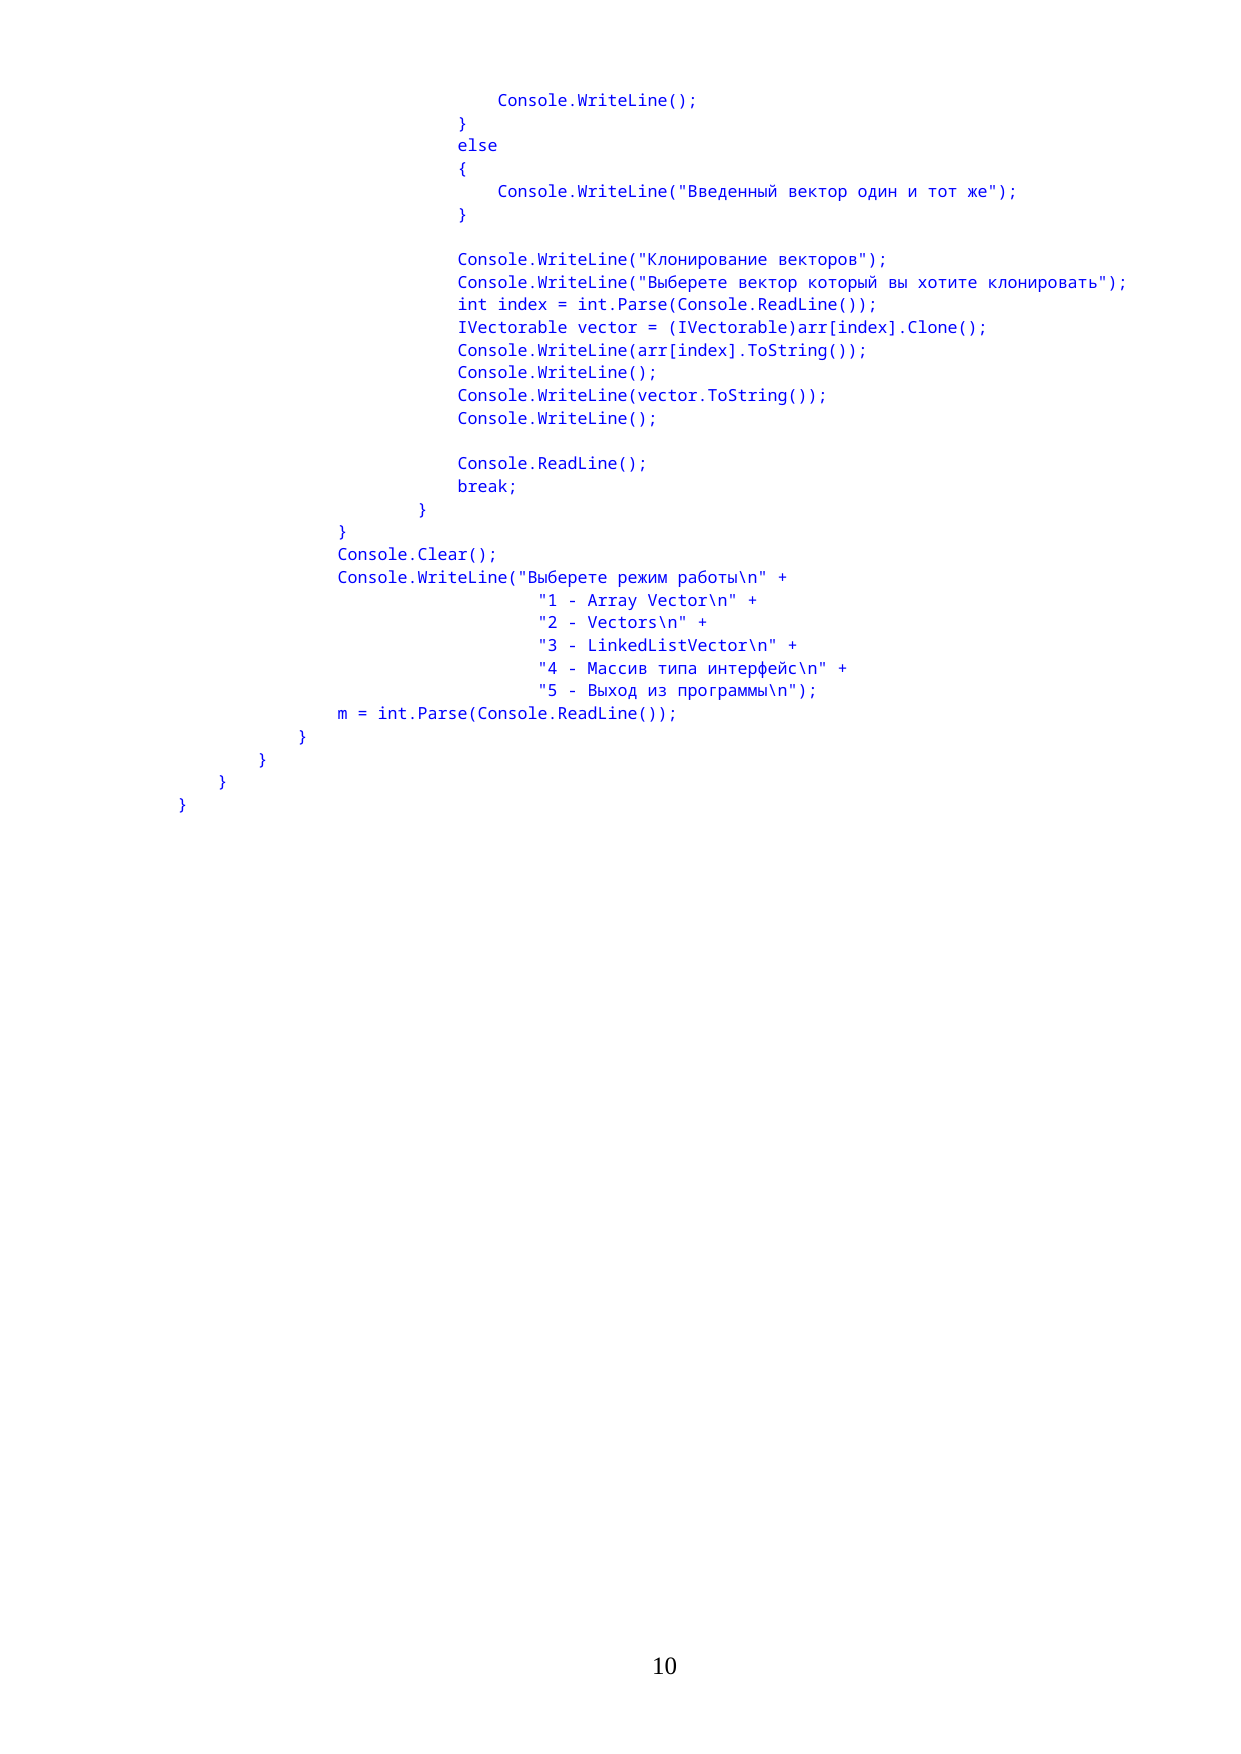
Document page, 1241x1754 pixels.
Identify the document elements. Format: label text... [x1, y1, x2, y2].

text m = int.Parse(Console.ReadLine()); [177, 702, 1152, 724]
text Console.WriteLine(vector.ToString()); [177, 384, 1152, 407]
text "5 - Выход из программы\n"); [177, 679, 1152, 702]
text "1 - Array Vector\n" + [177, 588, 1152, 611]
text "2 - Vectors\n" + [177, 611, 1152, 634]
text } [177, 747, 1152, 770]
text Console.WriteLine("Выберете режим работы\n" + [177, 566, 1152, 588]
text Console.WriteLine(arr[index].ToString()); [177, 338, 1152, 361]
text Console.WriteLine(); [177, 361, 1152, 384]
text } [177, 770, 1152, 793]
text else [177, 134, 1152, 157]
text Console.WriteLine("Клонирование векторов"); [177, 248, 1152, 270]
text IVectorable vector = (IVectorable)arr[index].Clone(); [177, 316, 1152, 338]
text Console.WriteLine("Введенный вектор один и тот же"); [177, 179, 1152, 202]
text Console.WriteLine(); [177, 407, 1152, 429]
text Console.ReadLine(); [177, 452, 1152, 475]
text } [177, 724, 1152, 747]
text Console.WriteLine(); [177, 89, 1152, 111]
text } [177, 111, 1152, 134]
text "3 - LinkedListVector\n" + [177, 634, 1152, 656]
text { [177, 157, 1152, 179]
text } [177, 202, 1152, 225]
text Console.WriteLine("Выберете вектор который вы хотите клонировать"); [177, 270, 1152, 293]
text } [177, 793, 1152, 815]
text int index = int.Parse(Console.ReadLine()); [177, 293, 1152, 316]
text } [177, 497, 1152, 520]
text "4 - Массив типа интерфейс\n" + [177, 656, 1152, 679]
text break; [177, 475, 1152, 497]
text } [177, 520, 1152, 543]
text Console.Clear(); [177, 543, 1152, 566]
